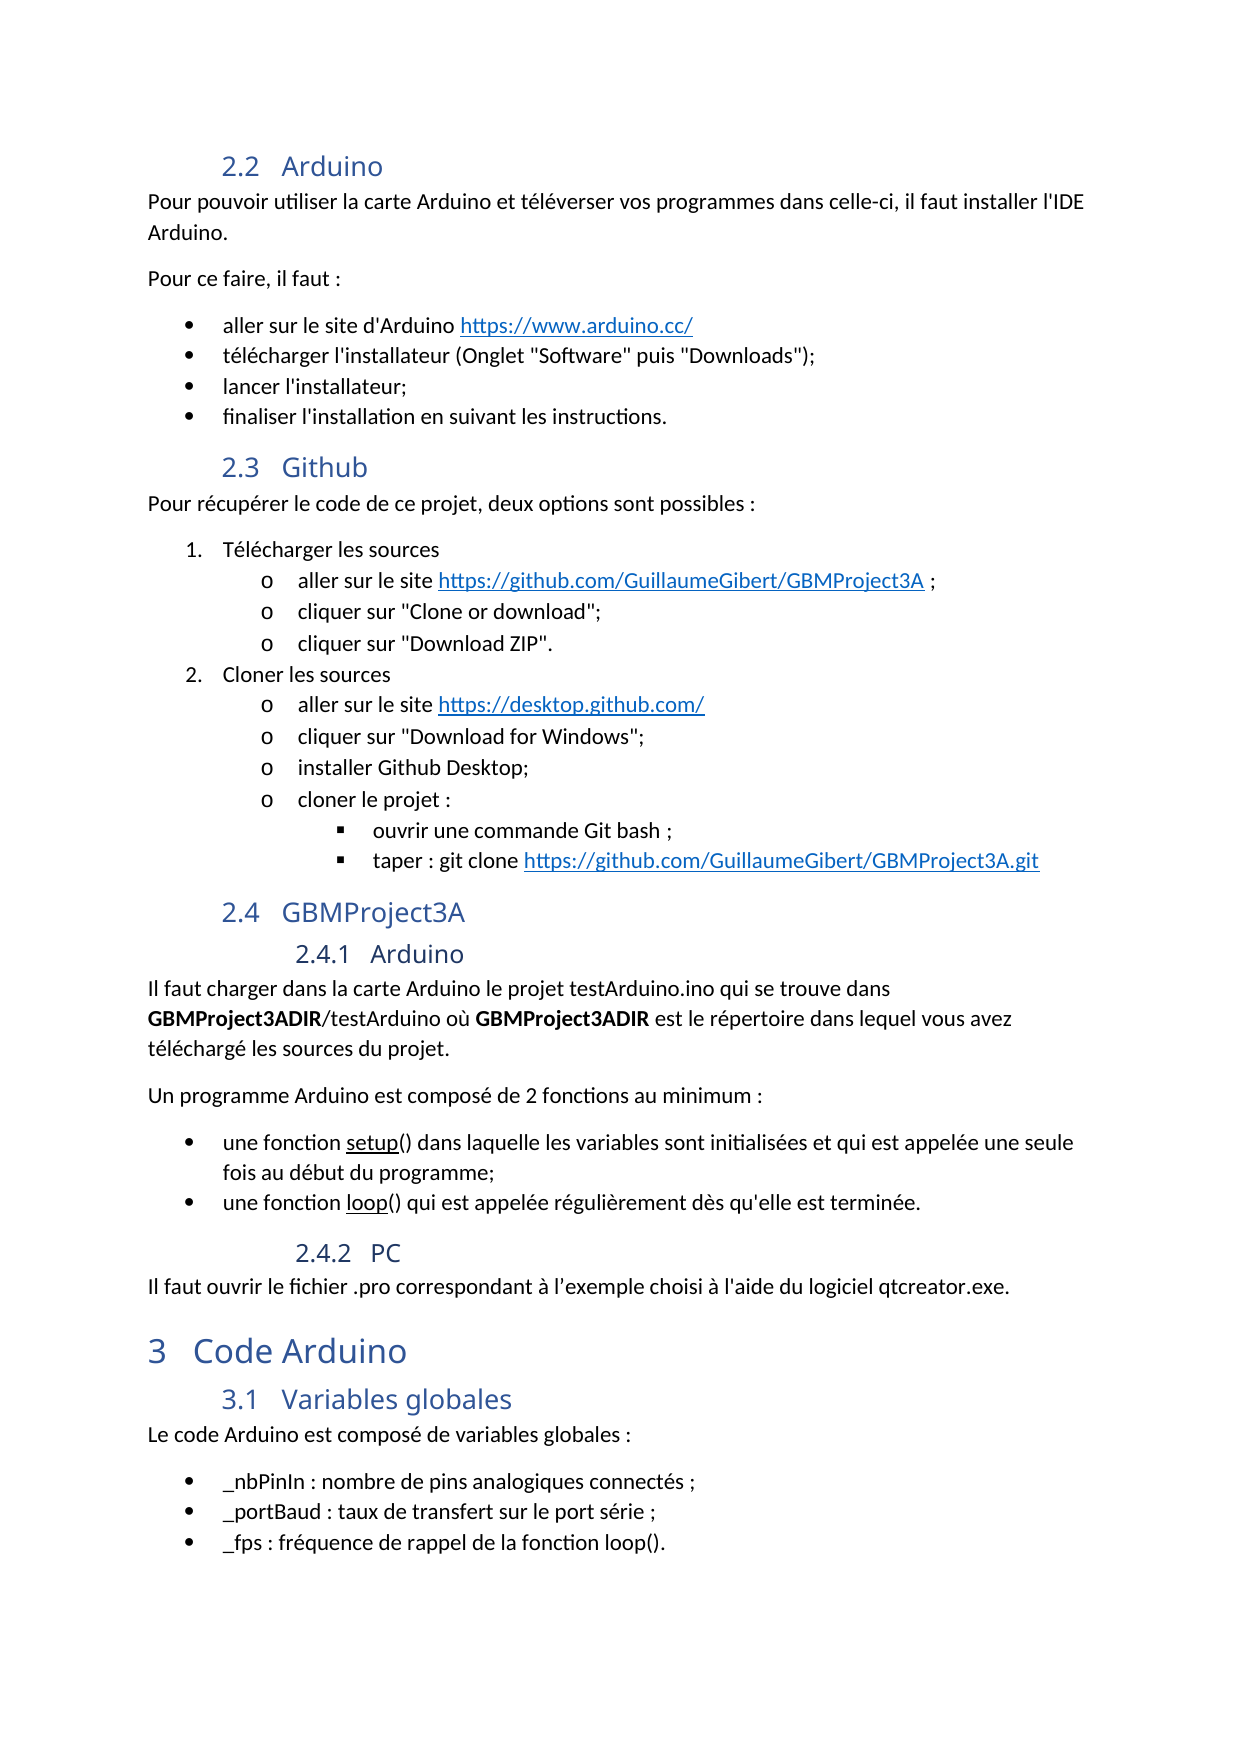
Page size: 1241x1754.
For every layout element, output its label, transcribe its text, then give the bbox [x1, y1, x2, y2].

list Télécharger les sources [185, 536, 1093, 563]
text Pour ce faire, il faut : [148, 264, 1093, 292]
list une fonction loop() qui est appelée régulièrement dès qu'elle est terminée. [185, 1188, 1093, 1217]
text Pour récupérer le code de ce projet, deux options sont possibles : [148, 489, 1093, 517]
text Il faut ouvrir le fichier .pro correspondant à l’exemple choisi à l'aide du logiciel qtcreator.exe. [148, 1272, 1093, 1300]
subtitle Code Arduino [148, 1327, 1093, 1373]
list une fonction setup() dans laquelle les variables sont initialisées et qui est appelée une seule fois au début du programme; [185, 1128, 1093, 1186]
list finaliser l'installation en suivant les instructions. [185, 402, 1093, 430]
list télécharger l'installateur (Onglet "Software" puis "Downloads"); [185, 342, 1093, 369]
text Le code Arduino est composé de variables globales : [148, 1420, 1093, 1448]
text Pour pouvoir utiliser la carte Arduino et téléverser vos programmes dans celle-ci, il faut installer l'IDE Arduino. [148, 187, 1093, 246]
list aller sur le site d'Arduino https://www.arduino.cc/ [185, 311, 1093, 339]
subtitle GBMProject3A [221, 893, 1093, 930]
text Il faut charger dans la carte Arduino le projet testArduino.ino qui se trouve dans GBMProject3ADIR/testArduino où GBMProject3ADIR est le répertoire dans lequel vous avez téléchargé les sources du projet. [148, 974, 1093, 1062]
subtitle Arduino [295, 937, 1093, 971]
subtitle Variables globales [221, 1381, 1093, 1417]
list ouvrir une commande Git bash ; [335, 816, 1093, 844]
list aller sur le site https://desktop.github.com/ [260, 690, 1093, 719]
subtitle PC [295, 1235, 1093, 1269]
list cliquer sur "Download for Windows"; [260, 722, 1093, 751]
list _nbPinIn : nombre de pins analogiques connectés ; [185, 1467, 1093, 1495]
list installer Github Desktop; [260, 753, 1093, 782]
list taper : git clone https://github.com/GuillaumeGibert/GBMProject3A.git [335, 846, 1093, 874]
subtitle Github [221, 449, 1093, 486]
list _fps : fréquence de rappel de la fonction loop(). [185, 1528, 1093, 1556]
subtitle Arduino [221, 148, 1093, 184]
list _portBaud : taux de transfert sur le port série ; [185, 1497, 1093, 1525]
list cliquer sur "Clone or download"; [260, 597, 1093, 626]
list aller sur le site https://github.com/GuillaumeGibert/GBMProject3A ; [260, 566, 1093, 595]
list cloner le projet : [260, 785, 1093, 814]
text Un programme Arduino est composé de 2 fonctions au minimum : [148, 1081, 1093, 1109]
list cliquer sur "Download ZIP". [260, 629, 1093, 658]
list Cloner les sources [185, 660, 1093, 688]
list lancer l'installateur; [185, 372, 1093, 400]
